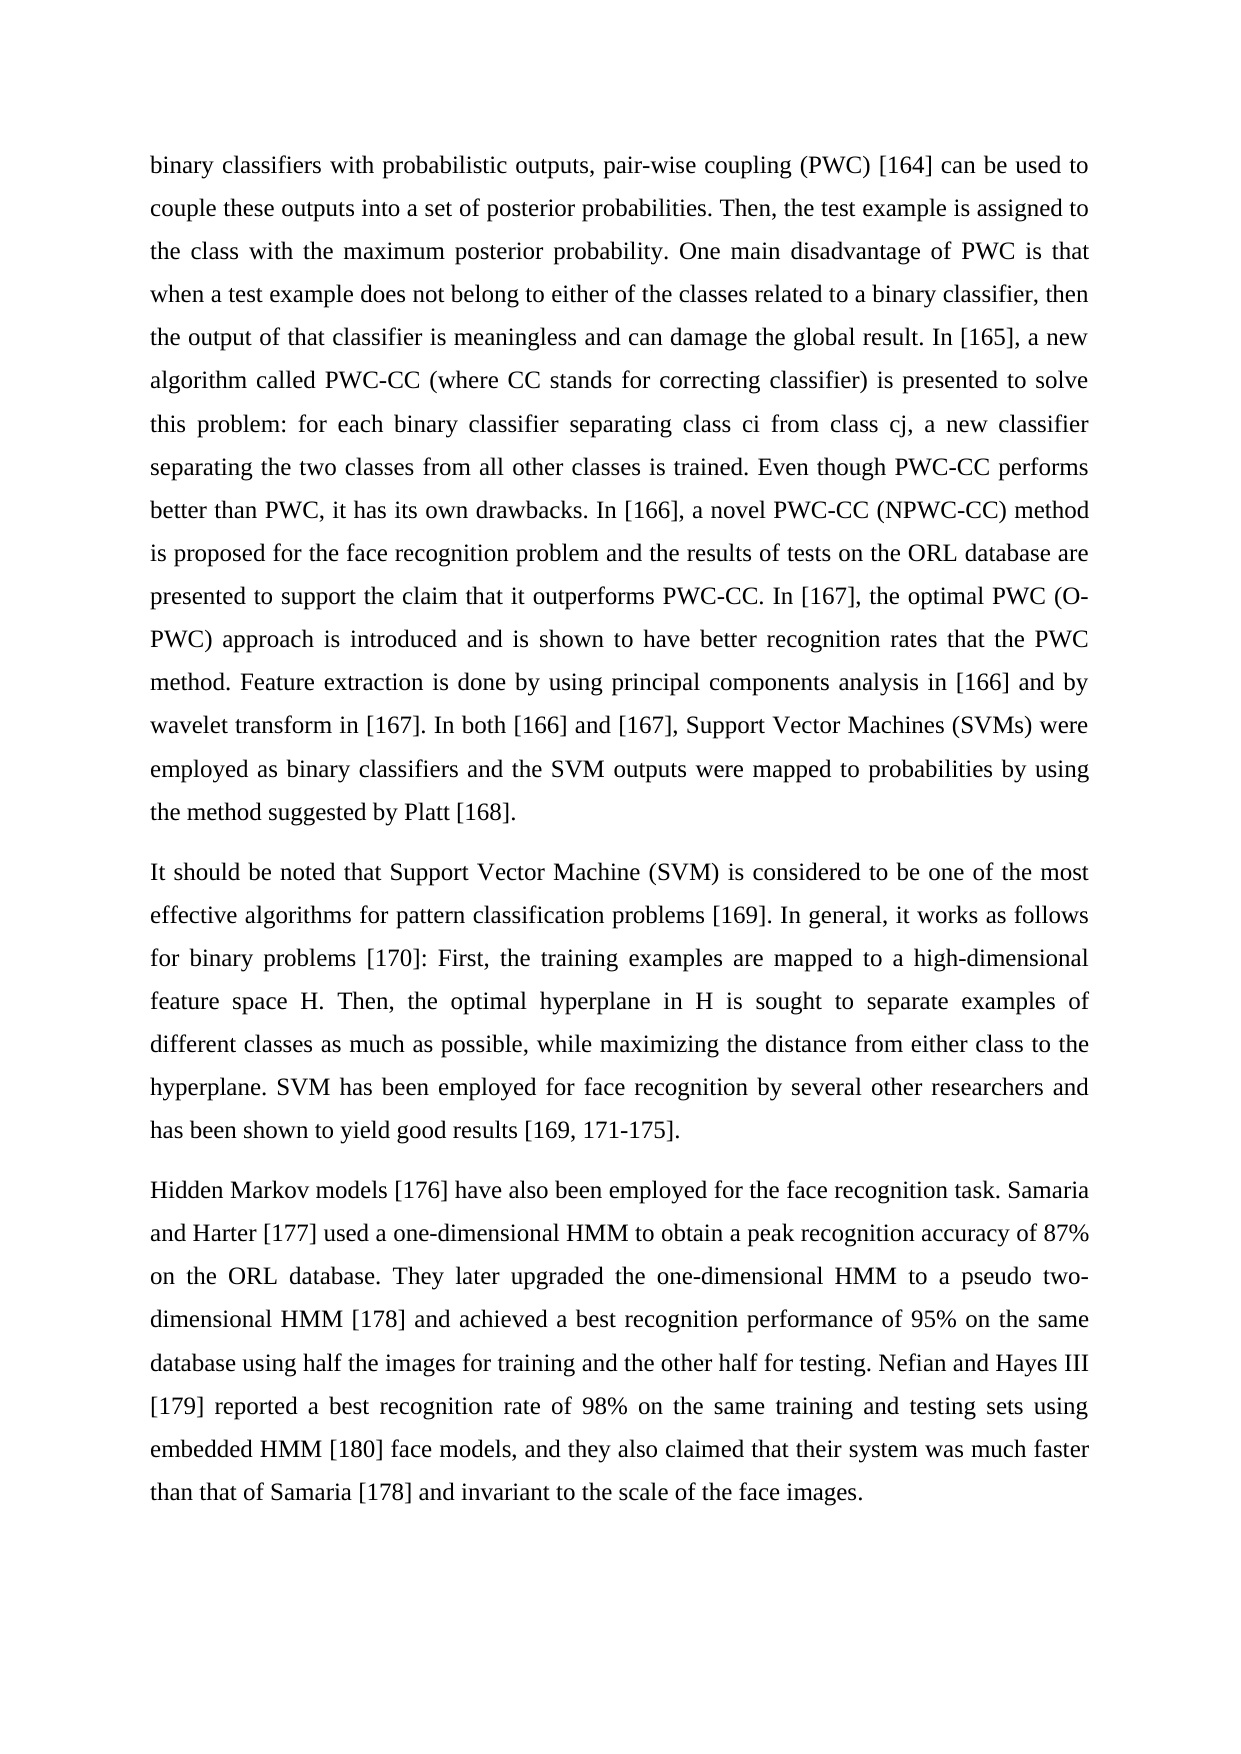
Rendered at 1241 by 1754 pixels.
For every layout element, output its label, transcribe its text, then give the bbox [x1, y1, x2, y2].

text It should be noted that Support Vector Machine (SVM) is considered to be one of the most effective algorithms for pattern classification problems [169]. In general, it works as follows for binary problems [170]: First, the training examples are mapped to a high-dimensional feature space H. Then, the optimal hyperplane in H is sought to separate examples of different classes as much as possible, while maximizing the distance from either class to the hyperplane. SVM has been employed for face recognition by several other researchers and has been shown to yield good results [169, 171-175]. [150, 857, 1090, 1144]
text Hidden Markov models [176] have also been employed for the face recognition task. Samaria and Harter [177] used a one-dimensional HMM to obtain a peak recognition accuracy of 87% on the ORL database. They later upgraded the one-dimensional HMM to a pseudo two-dimensional HMM [178] and achieved a best recognition performance of 95% on the same database using half the images for training and the other half for testing. Nefian and Hayes III [179] reported a best recognition rate of 98% on the same training and testing sets using embedded HMM [180] face models, and they also claimed that their system was much faster than that of Samaria [178] and invariant to the scale of the face images. [150, 1175, 1090, 1506]
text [150, 150, 1090, 826]
